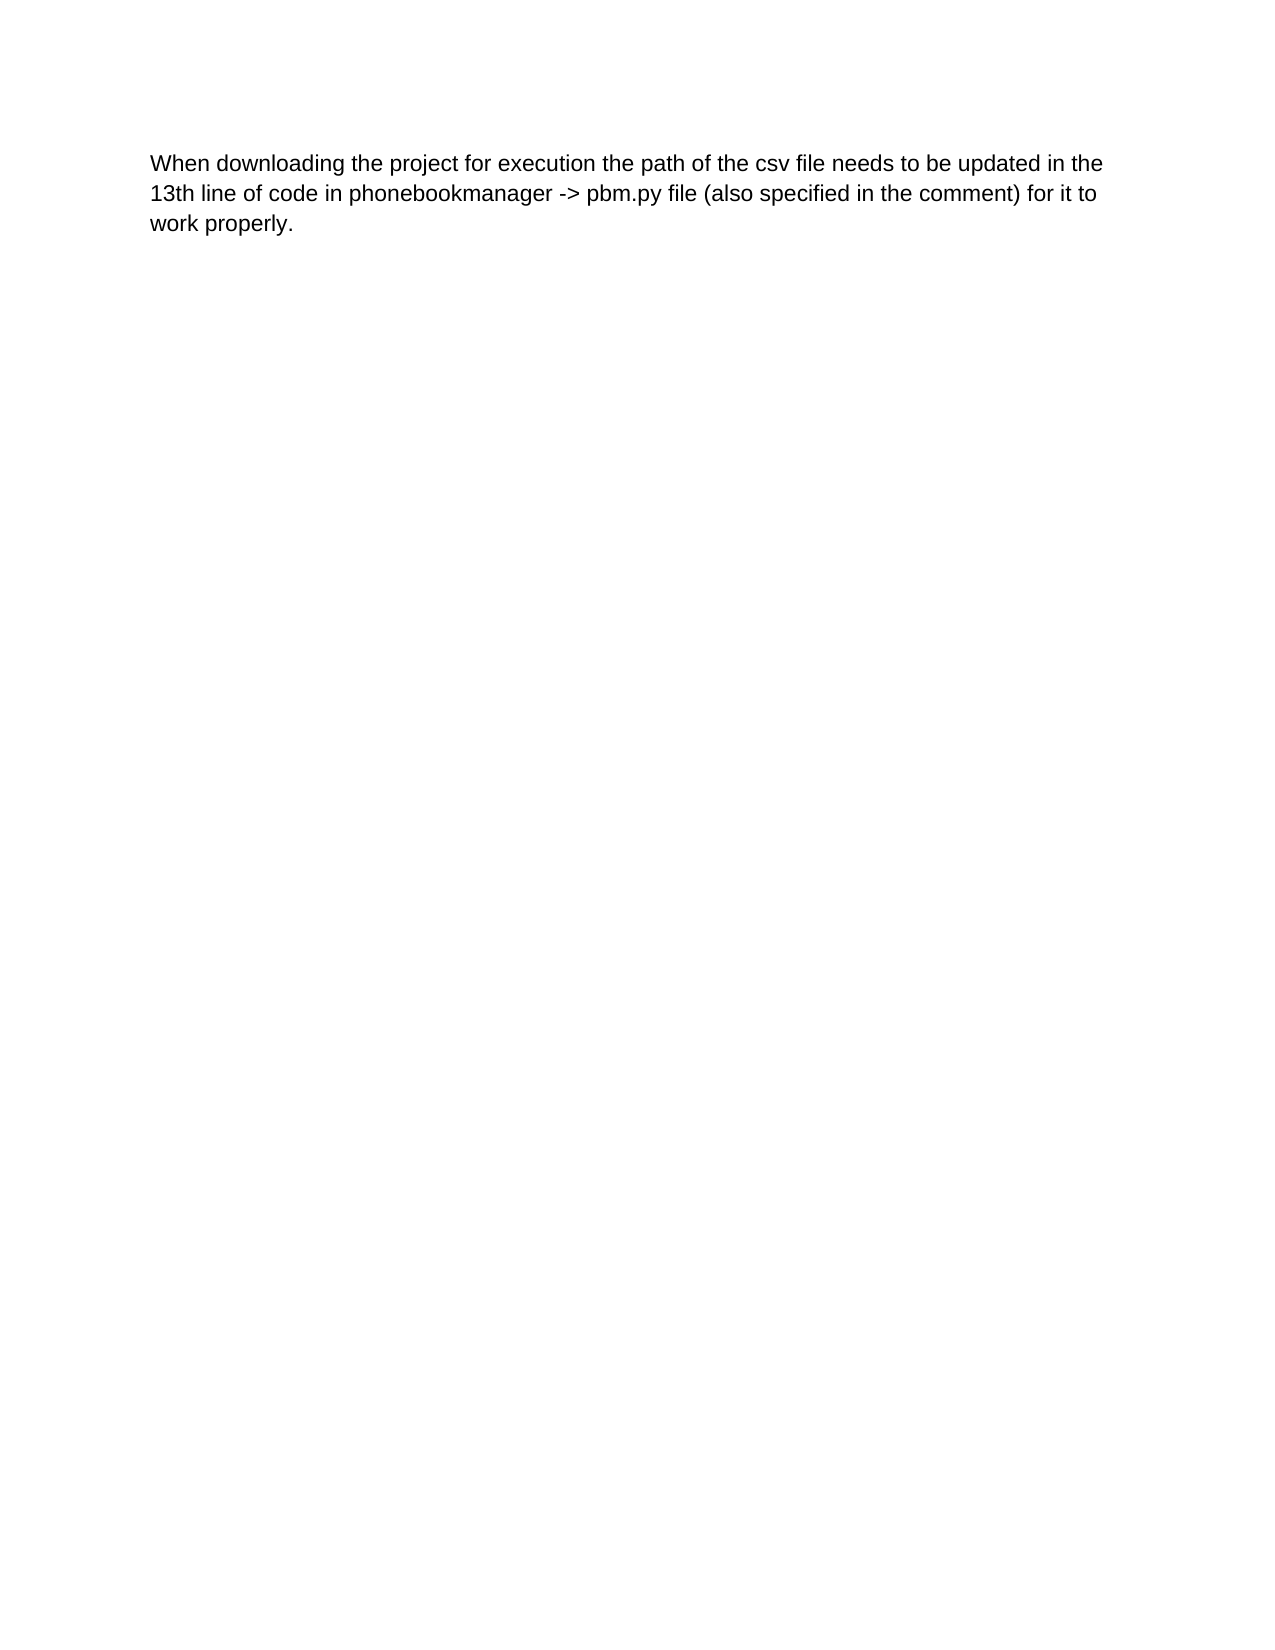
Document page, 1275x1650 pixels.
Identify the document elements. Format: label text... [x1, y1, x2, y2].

text When downloading the project for execution the path of the csv file needs to be updated in the 13th line of code in phonebookmanager -> pbm.py file (also specified in the comment) for it to work properly. [150, 150, 1125, 237]
